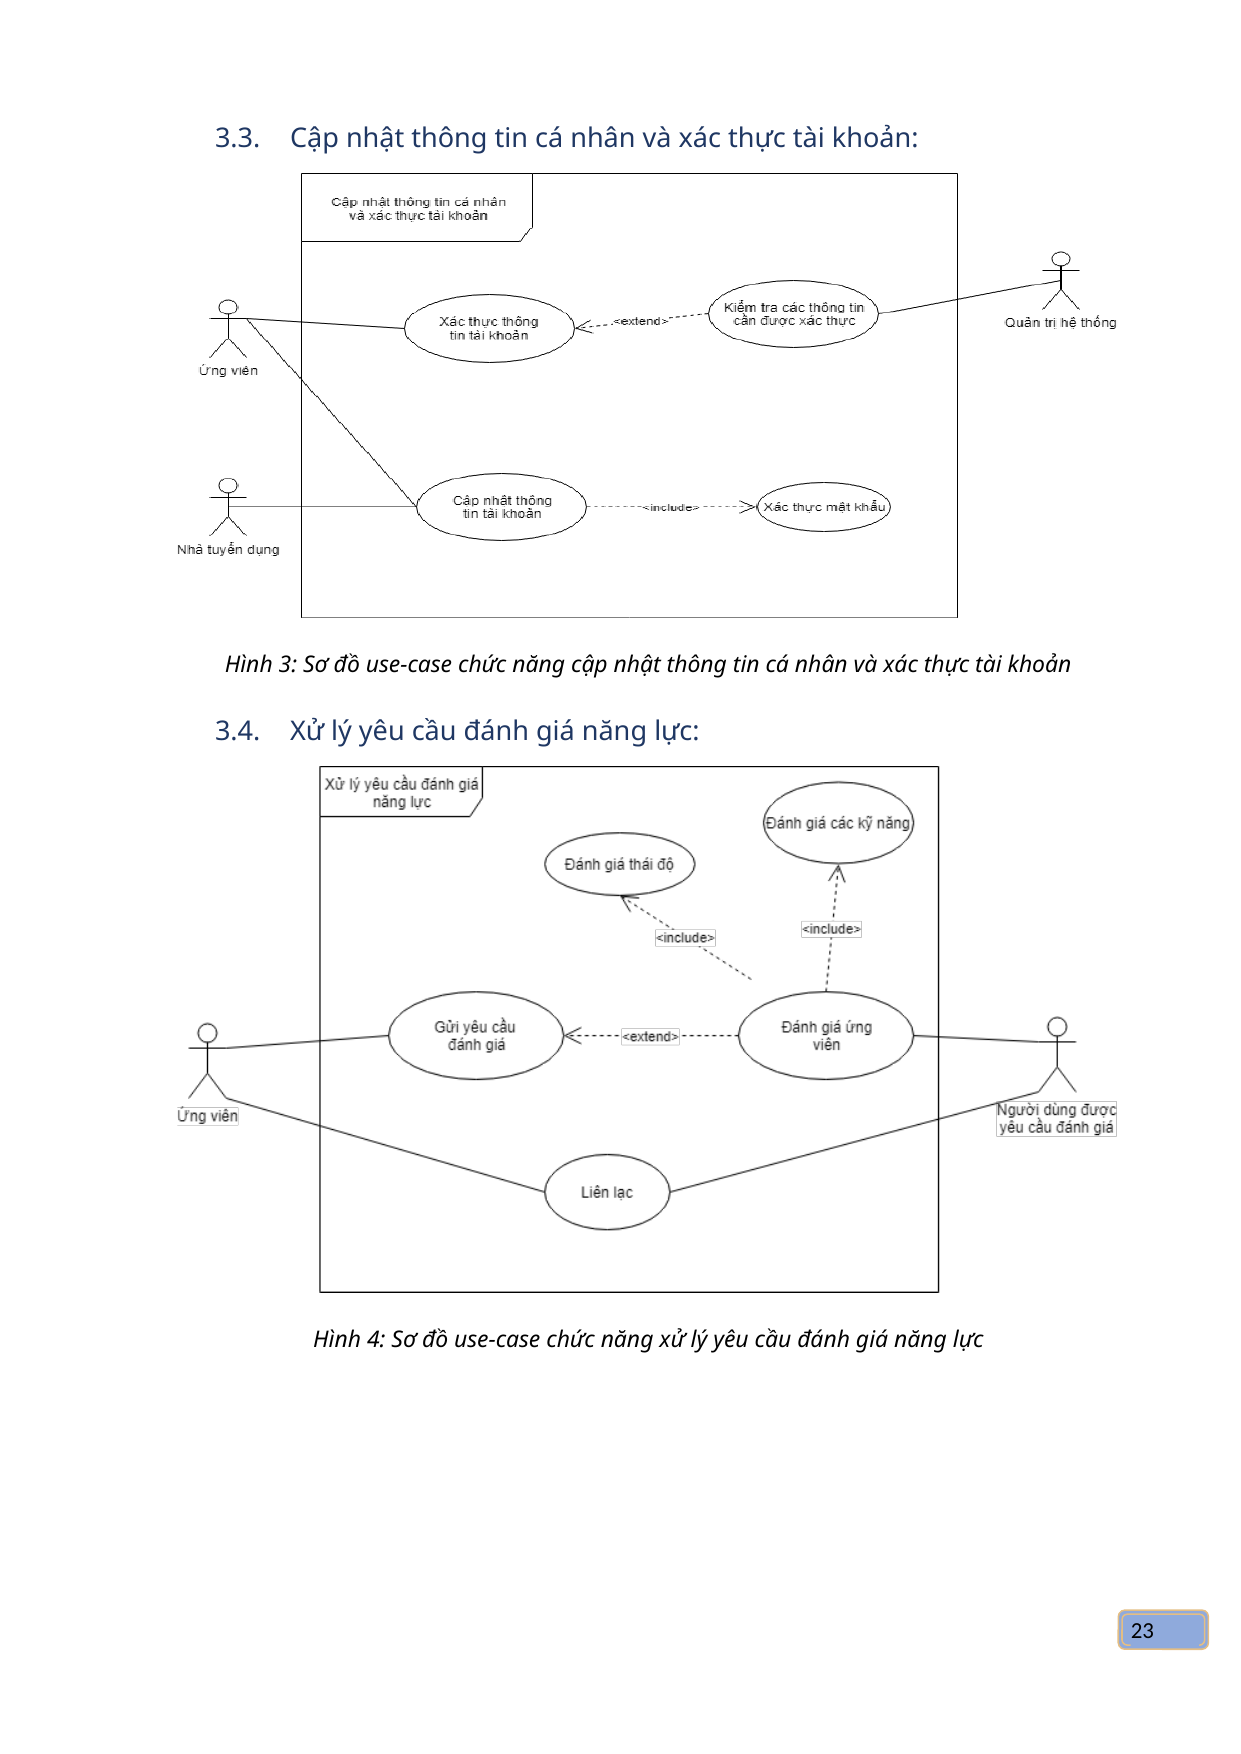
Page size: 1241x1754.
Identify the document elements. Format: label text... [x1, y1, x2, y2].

picture [177, 766, 1118, 1293]
text Hình 3: Sơ đồ use-case chức năng cập nhật thông tin cá nhân và xác thực tài khoản [177, 648, 1122, 679]
subtitle Cập nhật thông tin cá nhân và xác thực tài khoản: [215, 118, 1122, 155]
subtitle Xử lý yêu cầu đánh giá năng lực: [215, 711, 1122, 748]
picture [177, 173, 1118, 618]
text Hình 4: Sơ đồ use-case chức năng xử lý yêu cầu đánh giá năng lực [177, 1323, 1122, 1355]
